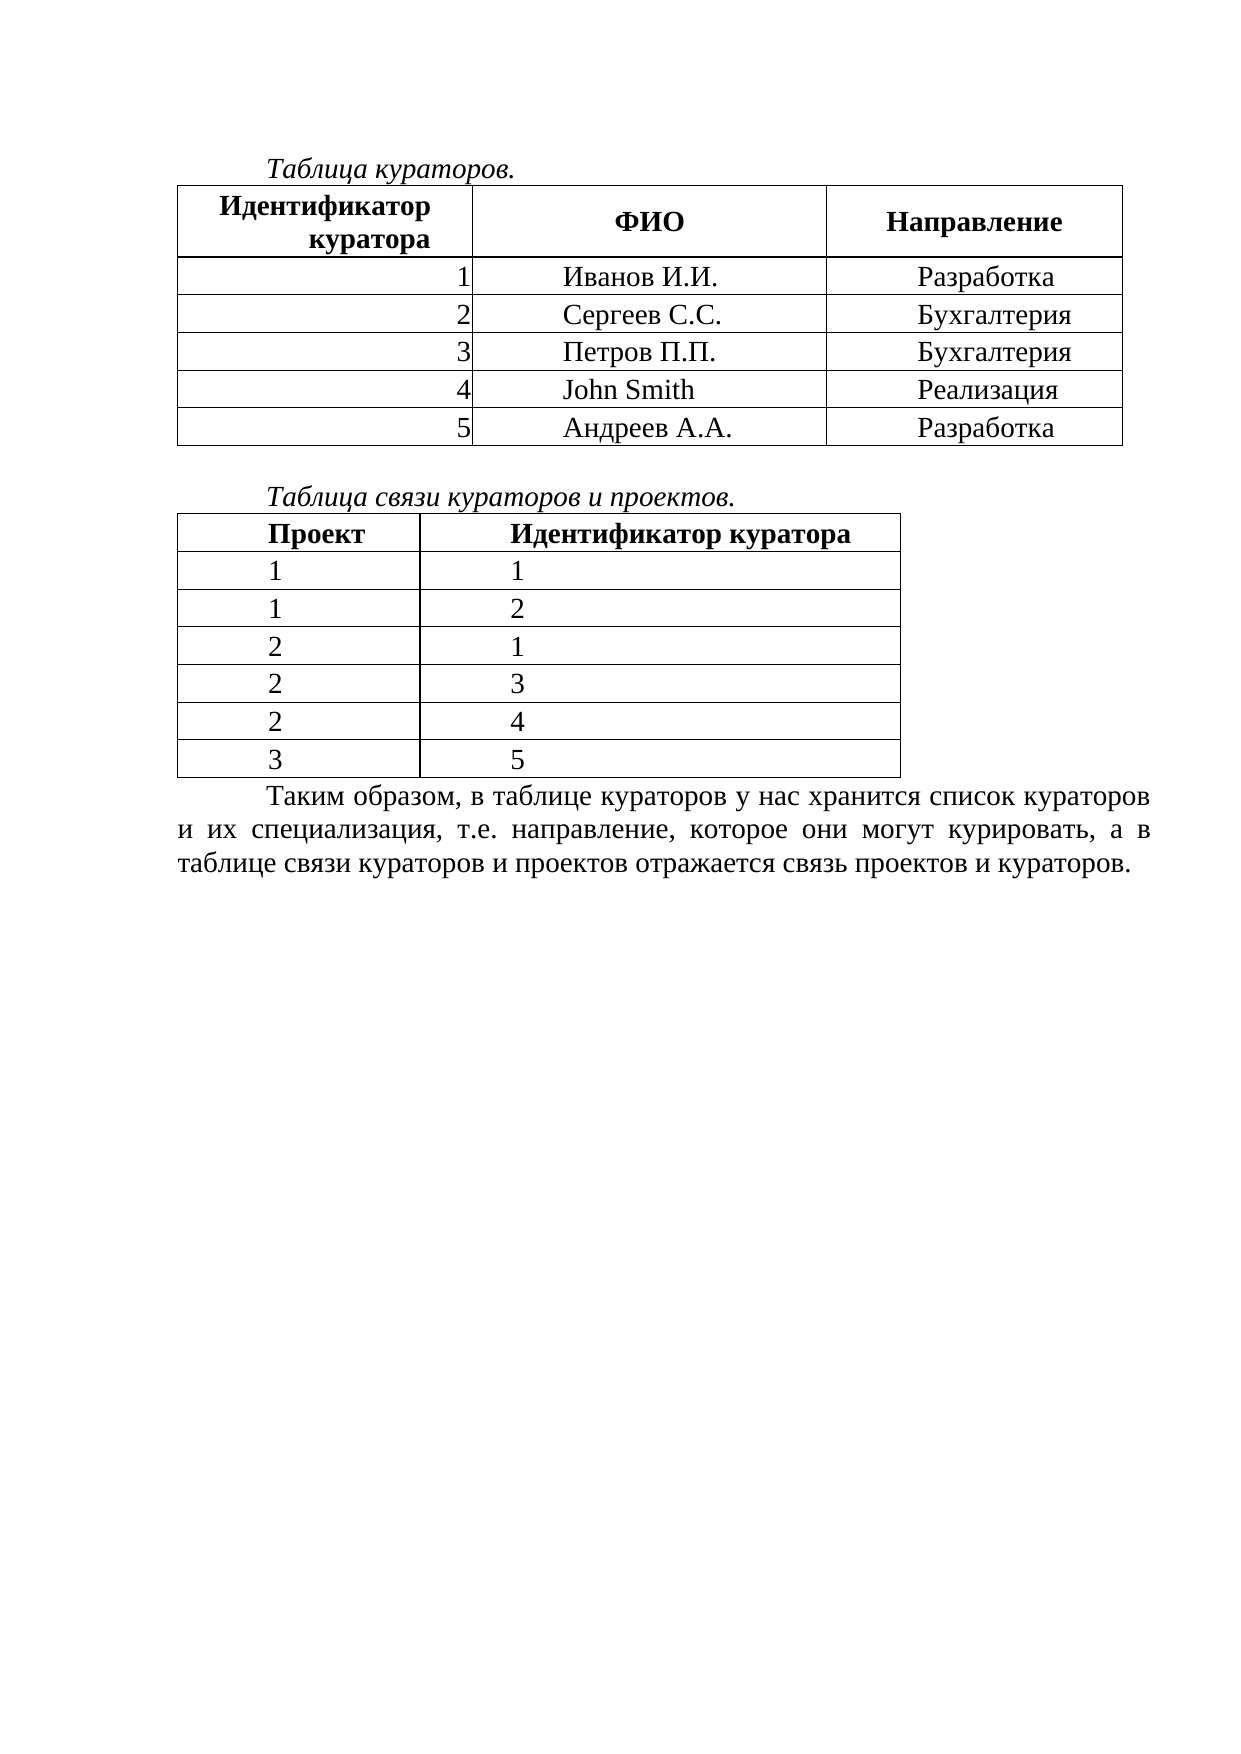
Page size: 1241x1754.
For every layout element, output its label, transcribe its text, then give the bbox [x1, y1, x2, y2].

table_cell 1 [178, 258, 472, 294]
table_cell 1 [178, 590, 419, 626]
table_header Проект [178, 514, 419, 551]
table_cell 5 [421, 740, 900, 777]
table_cell Петров П.П. [473, 333, 826, 369]
table_header Идентификатор куратора [178, 186, 472, 256]
table_cell 3 [178, 740, 419, 777]
table_cell Бухгалтерия [827, 295, 1122, 332]
table_header Направление [827, 186, 1122, 256]
table_cell 4 [421, 703, 900, 739]
table_header Идентификатор куратора [421, 514, 900, 551]
table_cell Разработка [827, 258, 1122, 294]
table_cell Разработка [827, 408, 1122, 445]
text Таблица связи кураторов и проектов. [177, 479, 1152, 513]
table_cell 5 [178, 408, 472, 445]
table_cell 2 [178, 295, 472, 332]
table_cell 1 [421, 627, 900, 664]
table_cell Иванов И.И. [473, 258, 826, 294]
table_cell Реализация [827, 371, 1122, 407]
table_cell 1 [421, 552, 900, 588]
text Таблица кураторов. [177, 152, 1152, 185]
table_cell 4 [178, 371, 472, 407]
table_cell 2 [421, 590, 900, 626]
table_cell Андреев А.А. [473, 408, 826, 445]
table_header ФИО [473, 186, 826, 256]
table_cell 2 [178, 703, 419, 739]
table_cell 2 [178, 665, 419, 702]
table_cell Сергеев С.С. [473, 295, 826, 332]
table_cell 1 [178, 552, 419, 588]
table_cell 3 [421, 665, 900, 702]
table_cell 2 [178, 627, 419, 664]
table_cell Бухгалтерия [827, 333, 1122, 369]
text Таким образом, в таблице кураторов у нас хранится список кураторов и их специализация, т.е. направление, которое они могут курировать, а в таблице связи кураторов и проектов отражается связь проектов и кураторов. [177, 778, 1152, 879]
table_cell John Smith [473, 371, 826, 407]
table_cell 3 [178, 333, 472, 369]
